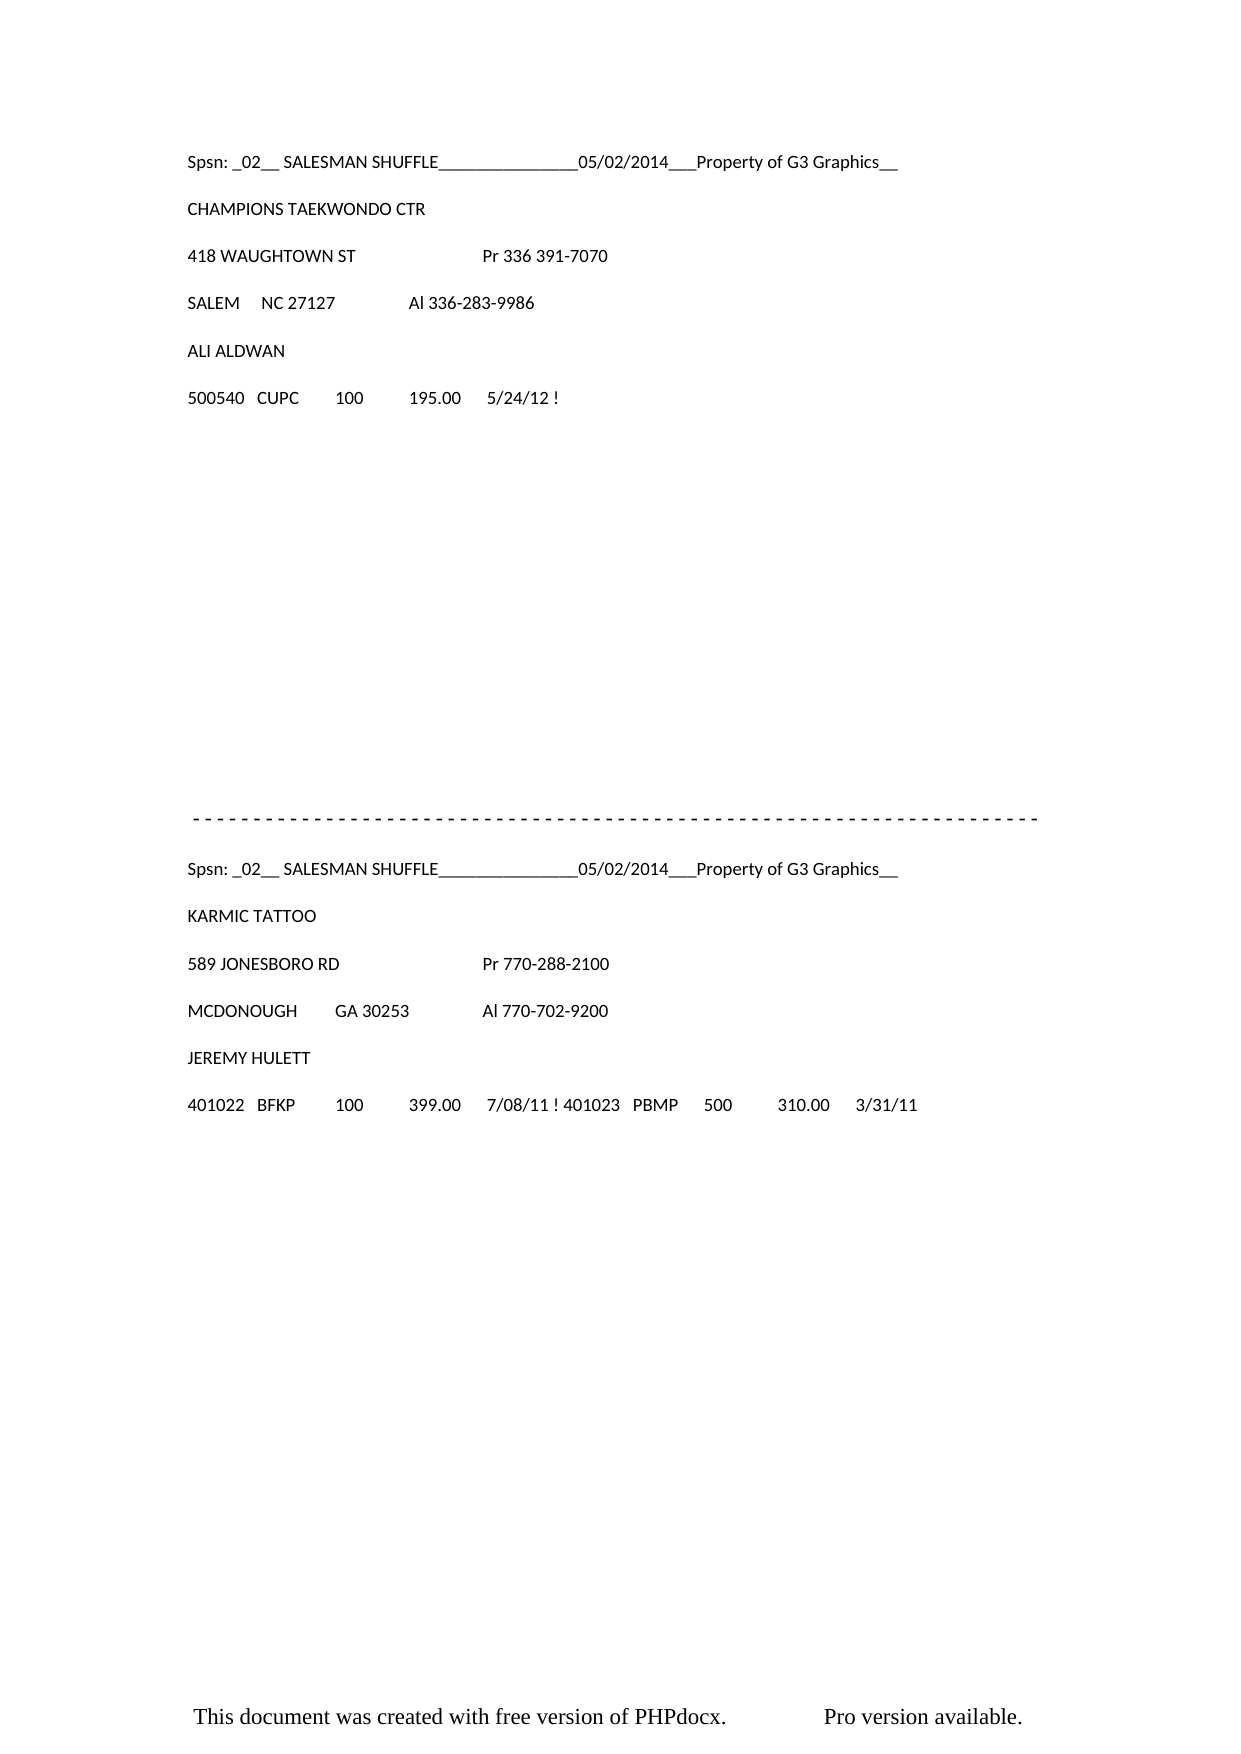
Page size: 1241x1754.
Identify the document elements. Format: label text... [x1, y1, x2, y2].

text 418 WAUGHTOWN ST Pr 336 391-7070 [187, 244, 1053, 267]
text Spsn: _02__ SALESMAN SHUFFLE_______________05/02/2014___Property of G3 Graphics__ [187, 857, 1053, 880]
text 401022 BFKP 100 399.00 7/08/11 ! 401023 PBMP 500 310.00 3/31/11 [187, 1093, 1053, 1116]
text JEREMY HULETT [187, 1046, 1053, 1069]
text CHAMPIONS TAEKWONDO CTR [187, 197, 1053, 220]
text 500540 CUPC 100 195.00 5/24/12 ! [187, 386, 1053, 409]
text - - - - - - - - - - - - - - - - - - - - - - - - - - - - - - - - - - - - - - - - - - - - - - - - - - - - - - - - - - - - - - - - - - - - - - [187, 804, 1053, 832]
text Spsn: _02__ SALESMAN SHUFFLE_______________05/02/2014___Property of G3 Graphics__ [187, 150, 1053, 173]
text 589 JONESBORO RD Pr 770-288-2100 [187, 952, 1053, 974]
text ALI ALDWAN [187, 339, 1053, 362]
text KARMIC TATTOO [187, 904, 1053, 927]
text MCDONOUGH GA 30253 Al 770-702-9200 [187, 999, 1053, 1022]
text SALEM NC 27127 Al 336-283-9986 [187, 292, 1053, 314]
